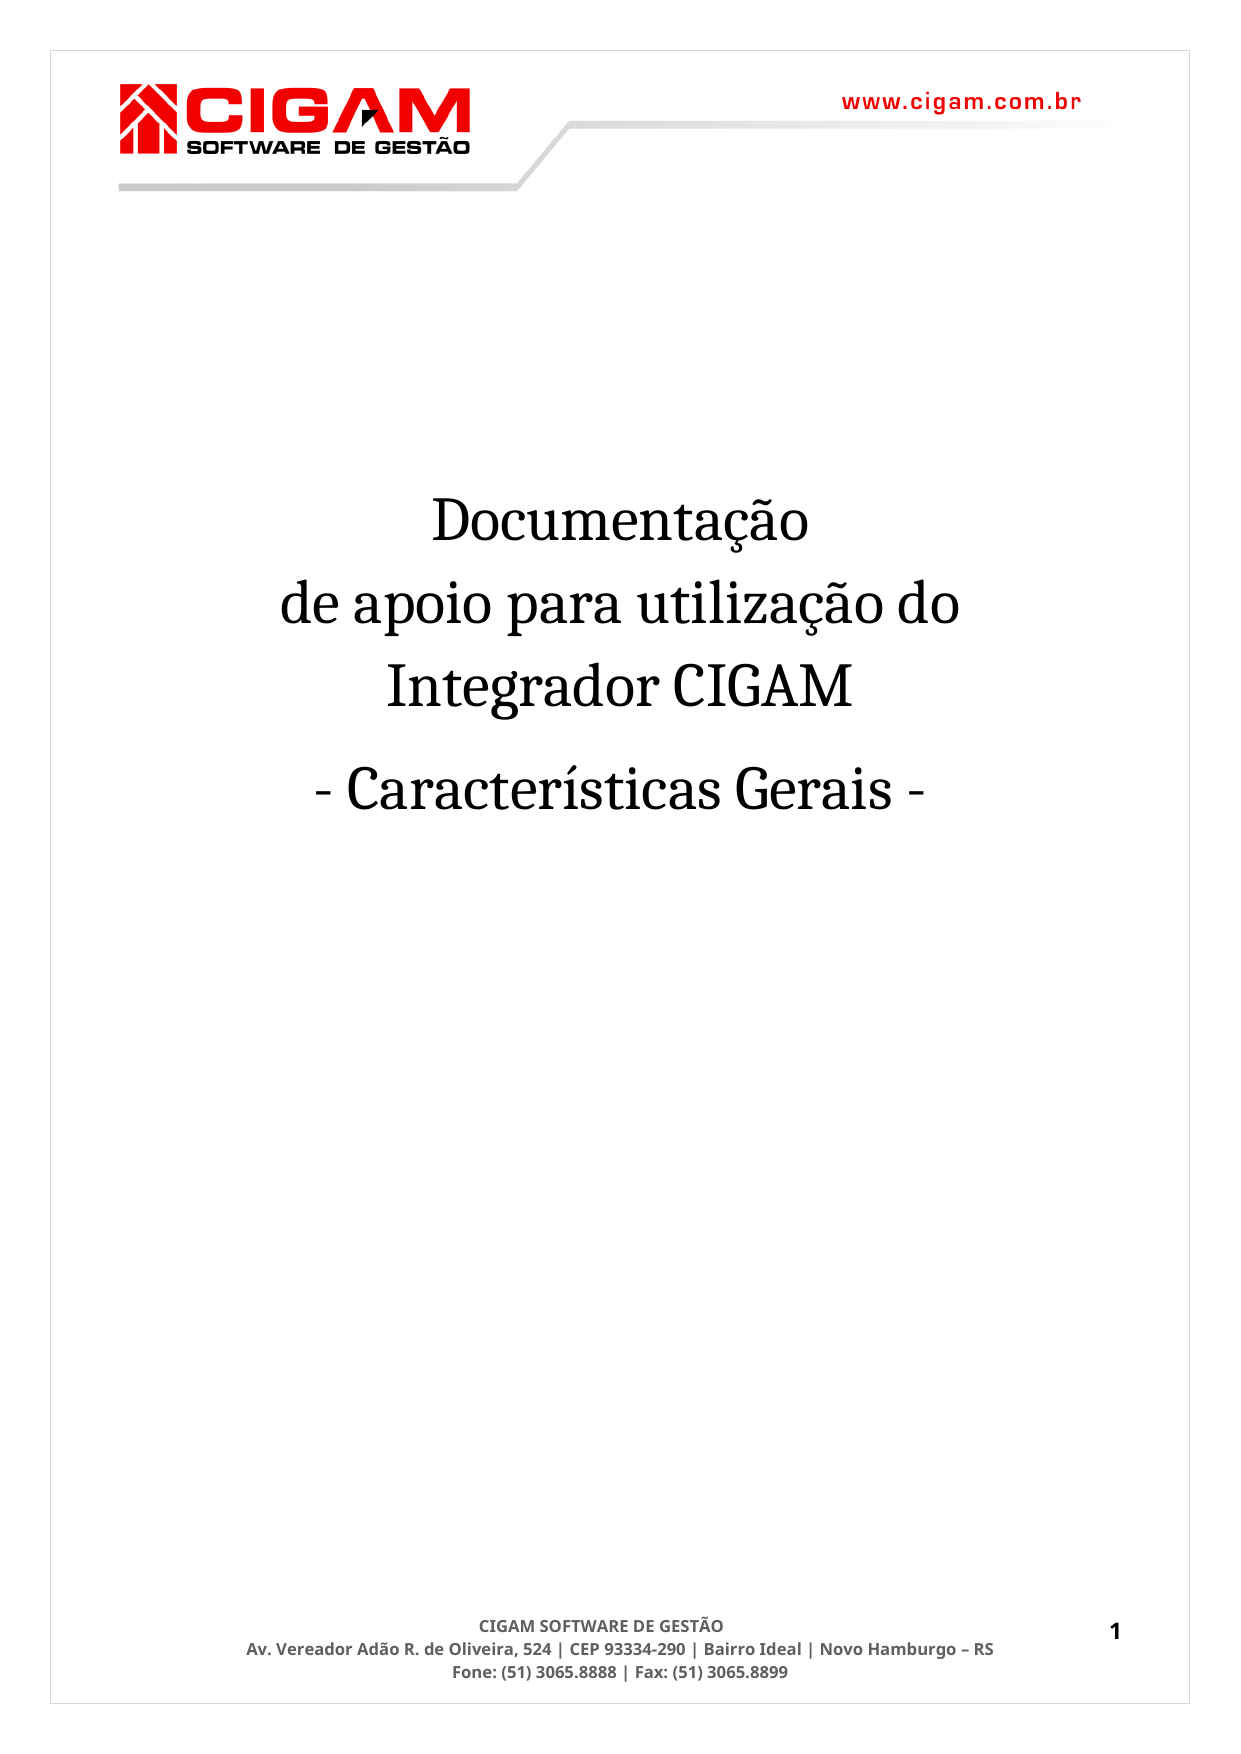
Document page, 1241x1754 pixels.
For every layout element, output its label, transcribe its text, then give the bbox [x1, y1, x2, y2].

text - Características Gerais - [118, 753, 1122, 825]
text Documentação de apoio para utilização do Integrador CIGAM [118, 484, 1122, 722]
picture [118, 73, 1123, 205]
